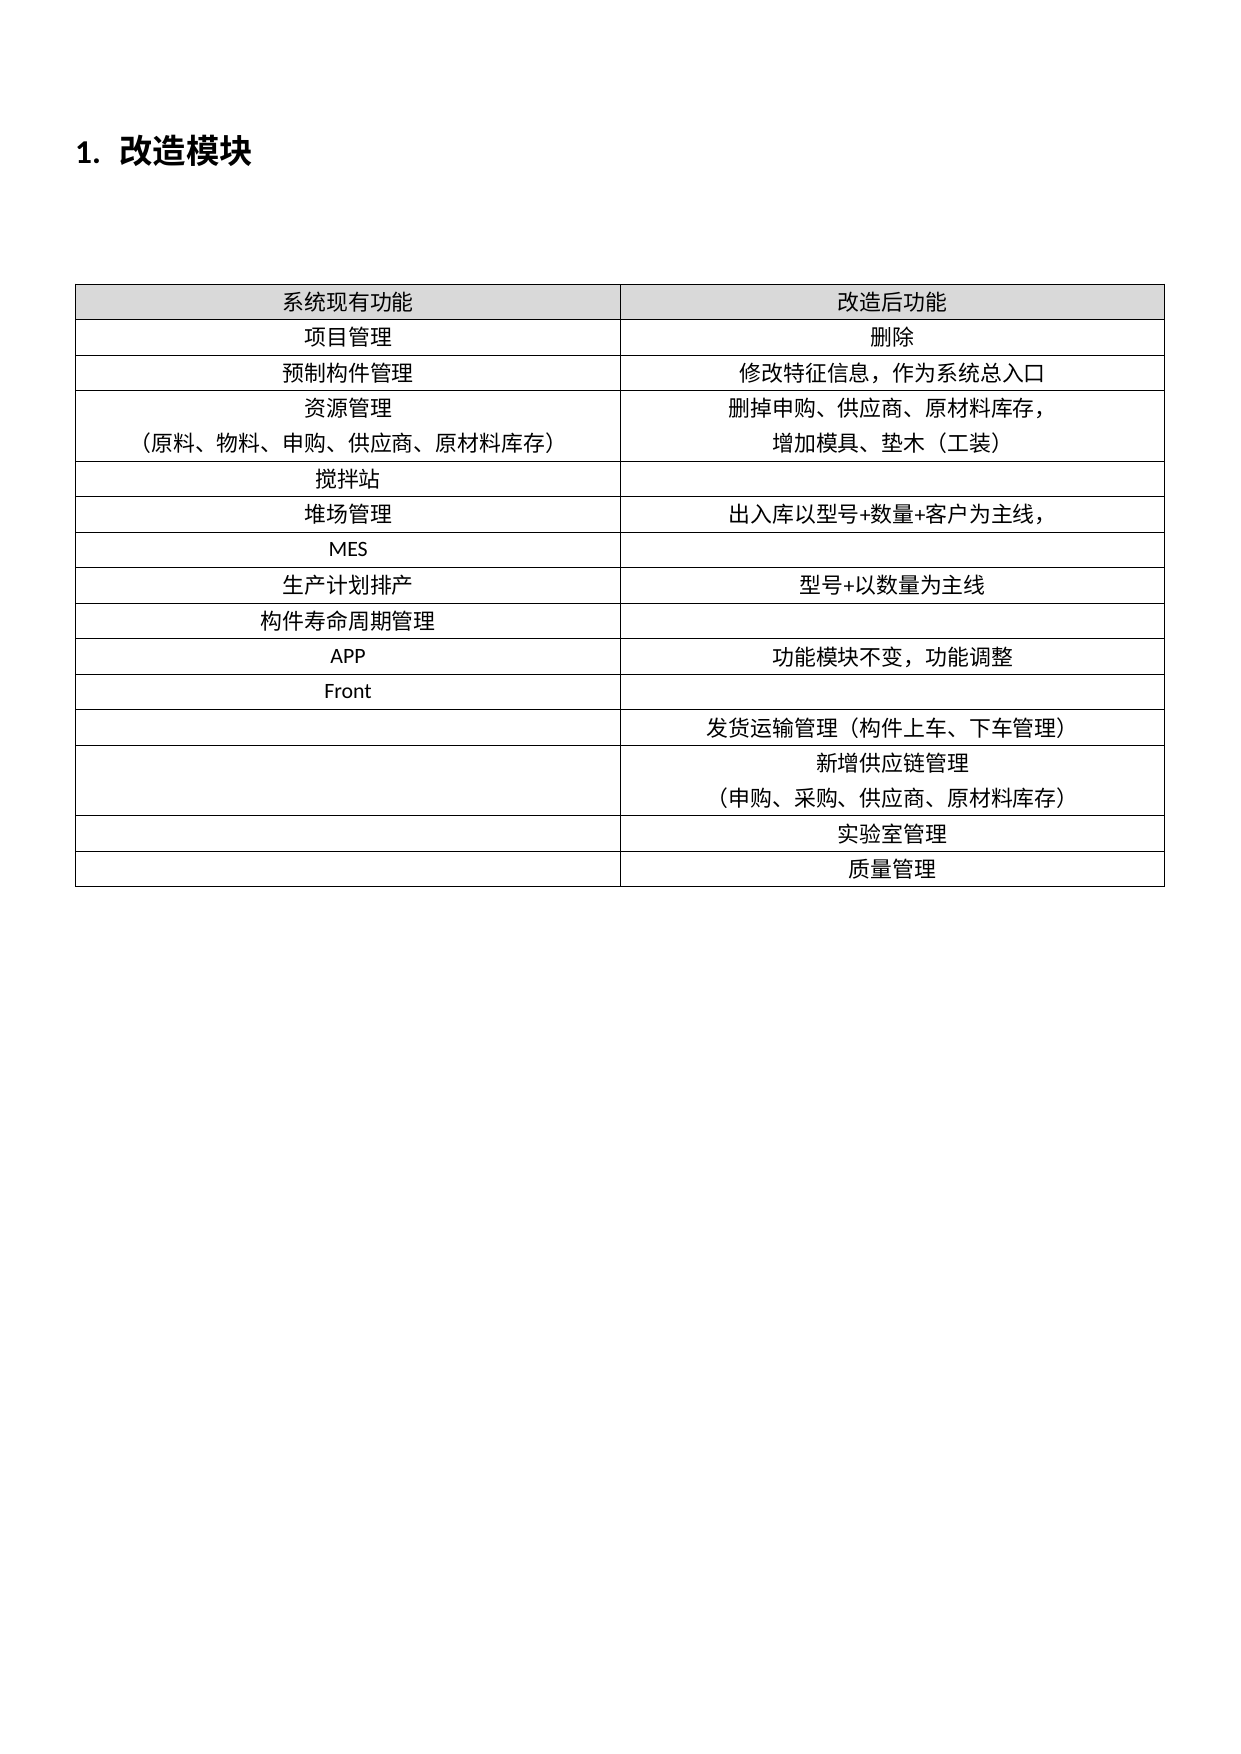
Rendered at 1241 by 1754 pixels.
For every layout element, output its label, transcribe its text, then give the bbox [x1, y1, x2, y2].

table_cell 修改特征信息，作为系统总入口 [621, 356, 1164, 390]
table_cell [76, 746, 620, 815]
table_cell 生产计划排产 [76, 568, 620, 603]
table_cell 新增供应链管理 （申购、采购、供应商、原材料库存） [621, 746, 1164, 815]
table_cell 预制构件管理 [76, 356, 620, 390]
table_cell [621, 533, 1164, 567]
subtitle 改造模块 [75, 116, 1165, 181]
table_cell 出入库以型号+数量+客户为主线， [621, 497, 1164, 532]
table_cell MES [76, 533, 620, 567]
table_cell [621, 462, 1164, 496]
table_cell 实验室管理 [621, 816, 1164, 851]
table_cell 项目管理 [76, 320, 620, 354]
table_cell 型号+以数量为主线 [621, 568, 1164, 603]
table_cell APP [76, 639, 620, 674]
table_cell [76, 710, 620, 745]
table_cell 删掉申购、供应商、原材料库存， 增加模具、垫木（工装） [621, 391, 1164, 461]
table_cell [621, 675, 1164, 709]
table_cell 构件寿命周期管理 [76, 604, 620, 638]
table_cell [76, 852, 620, 886]
table_cell 发货运输管理（构件上车、下车管理） [621, 710, 1164, 745]
table_cell 功能模块不变，功能调整 [621, 639, 1164, 674]
table_cell 搅拌站 [76, 462, 620, 496]
table_cell 删除 [621, 320, 1164, 354]
table_header 改造后功能 [621, 285, 1164, 319]
table_cell [76, 816, 620, 851]
table_header 系统现有功能 [76, 285, 620, 319]
table_cell 资源管理 （原料、物料、申购、供应商、原材料库存） [76, 391, 620, 461]
table_cell Front [76, 675, 620, 709]
table_cell 质量管理 [621, 852, 1164, 886]
table_cell 堆场管理 [76, 497, 620, 532]
table_cell [621, 604, 1164, 638]
